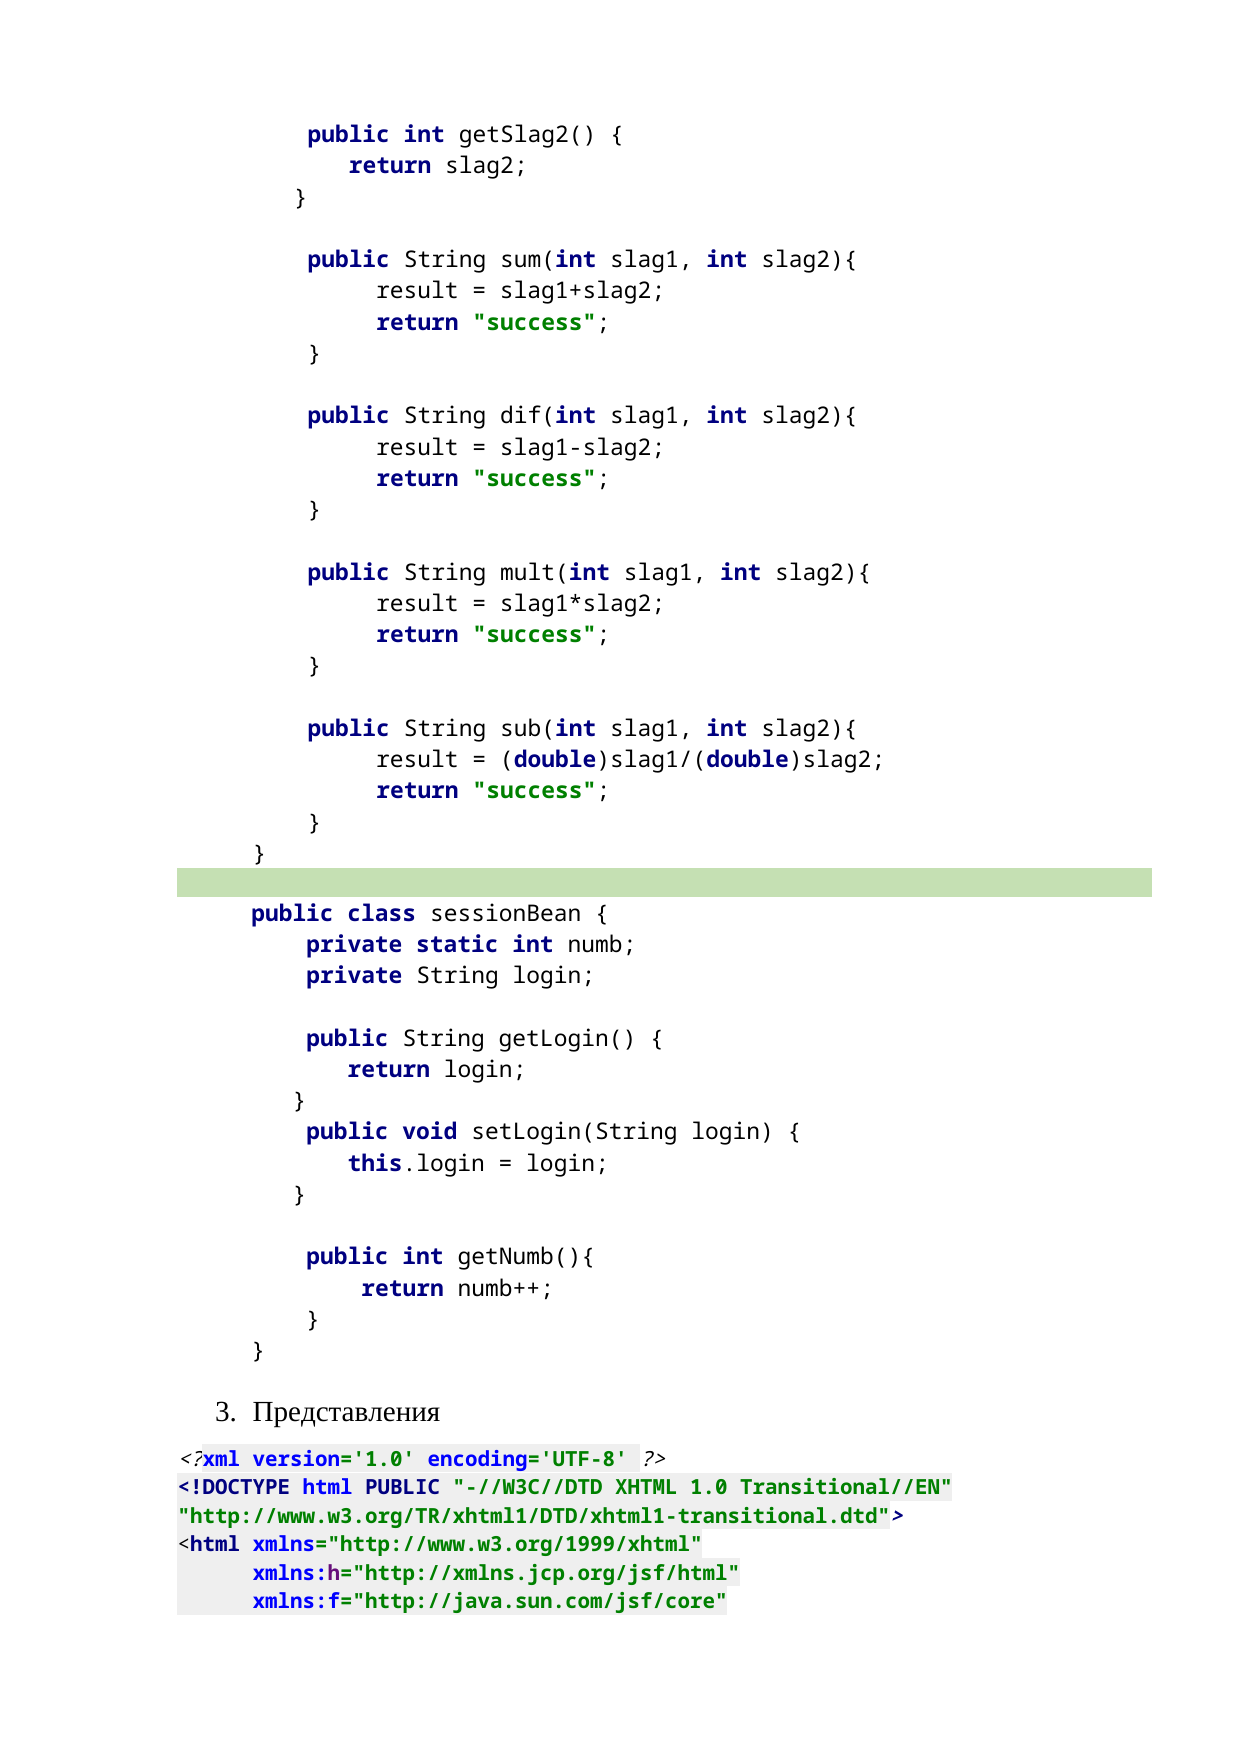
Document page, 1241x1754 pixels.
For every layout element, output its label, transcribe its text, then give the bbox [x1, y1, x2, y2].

list Представления [215, 1394, 1152, 1427]
text public class sessionBean { private static int numb; private String login; public String getLogin() { return login; } public void setLogin(String login) { this.login = login; } public int getNumb(){ return numb++; } } [251, 897, 1152, 1365]
